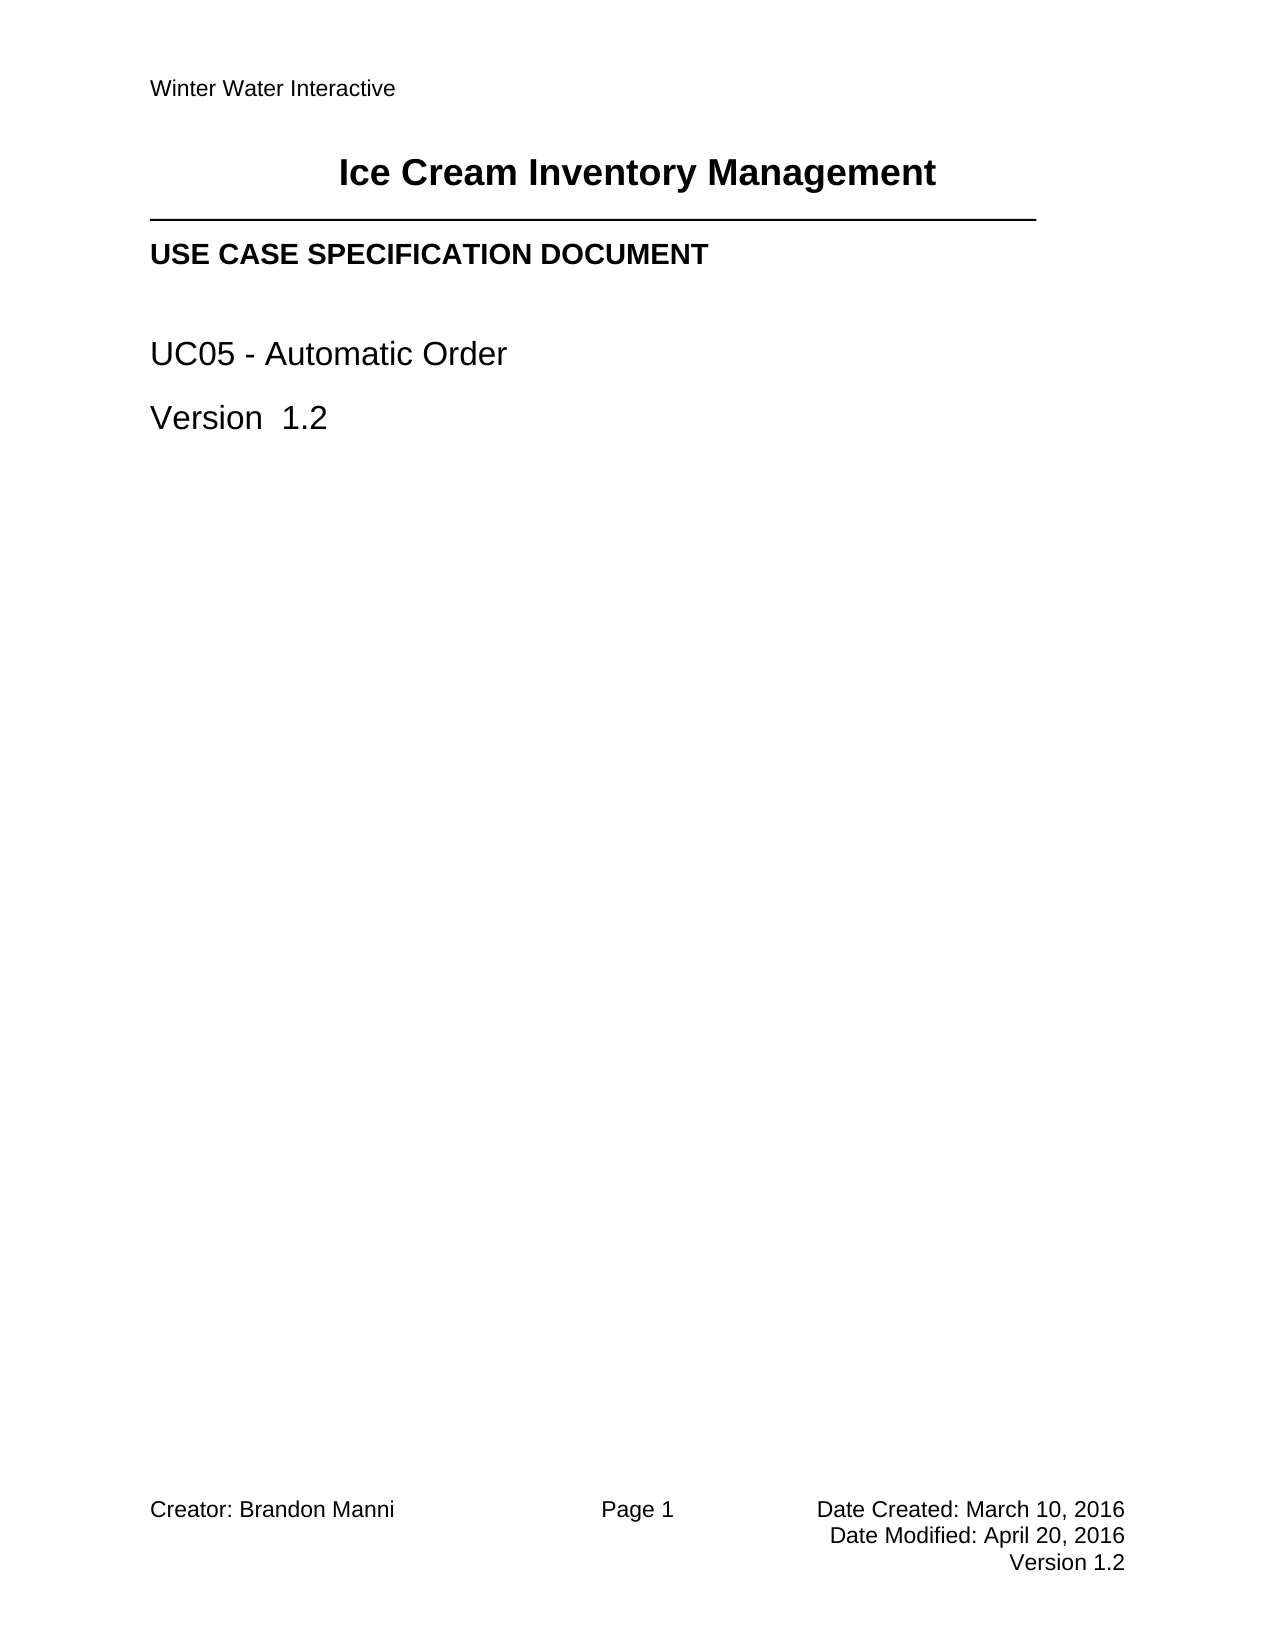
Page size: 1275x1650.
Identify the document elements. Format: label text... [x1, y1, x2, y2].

subtitle Use Case Specification Document [150, 237, 1125, 271]
text UC05 - Automatic Order [150, 334, 1125, 373]
title Ice Cream Inventory Management [150, 150, 1125, 193]
text Version 1.2 [150, 398, 1125, 436]
